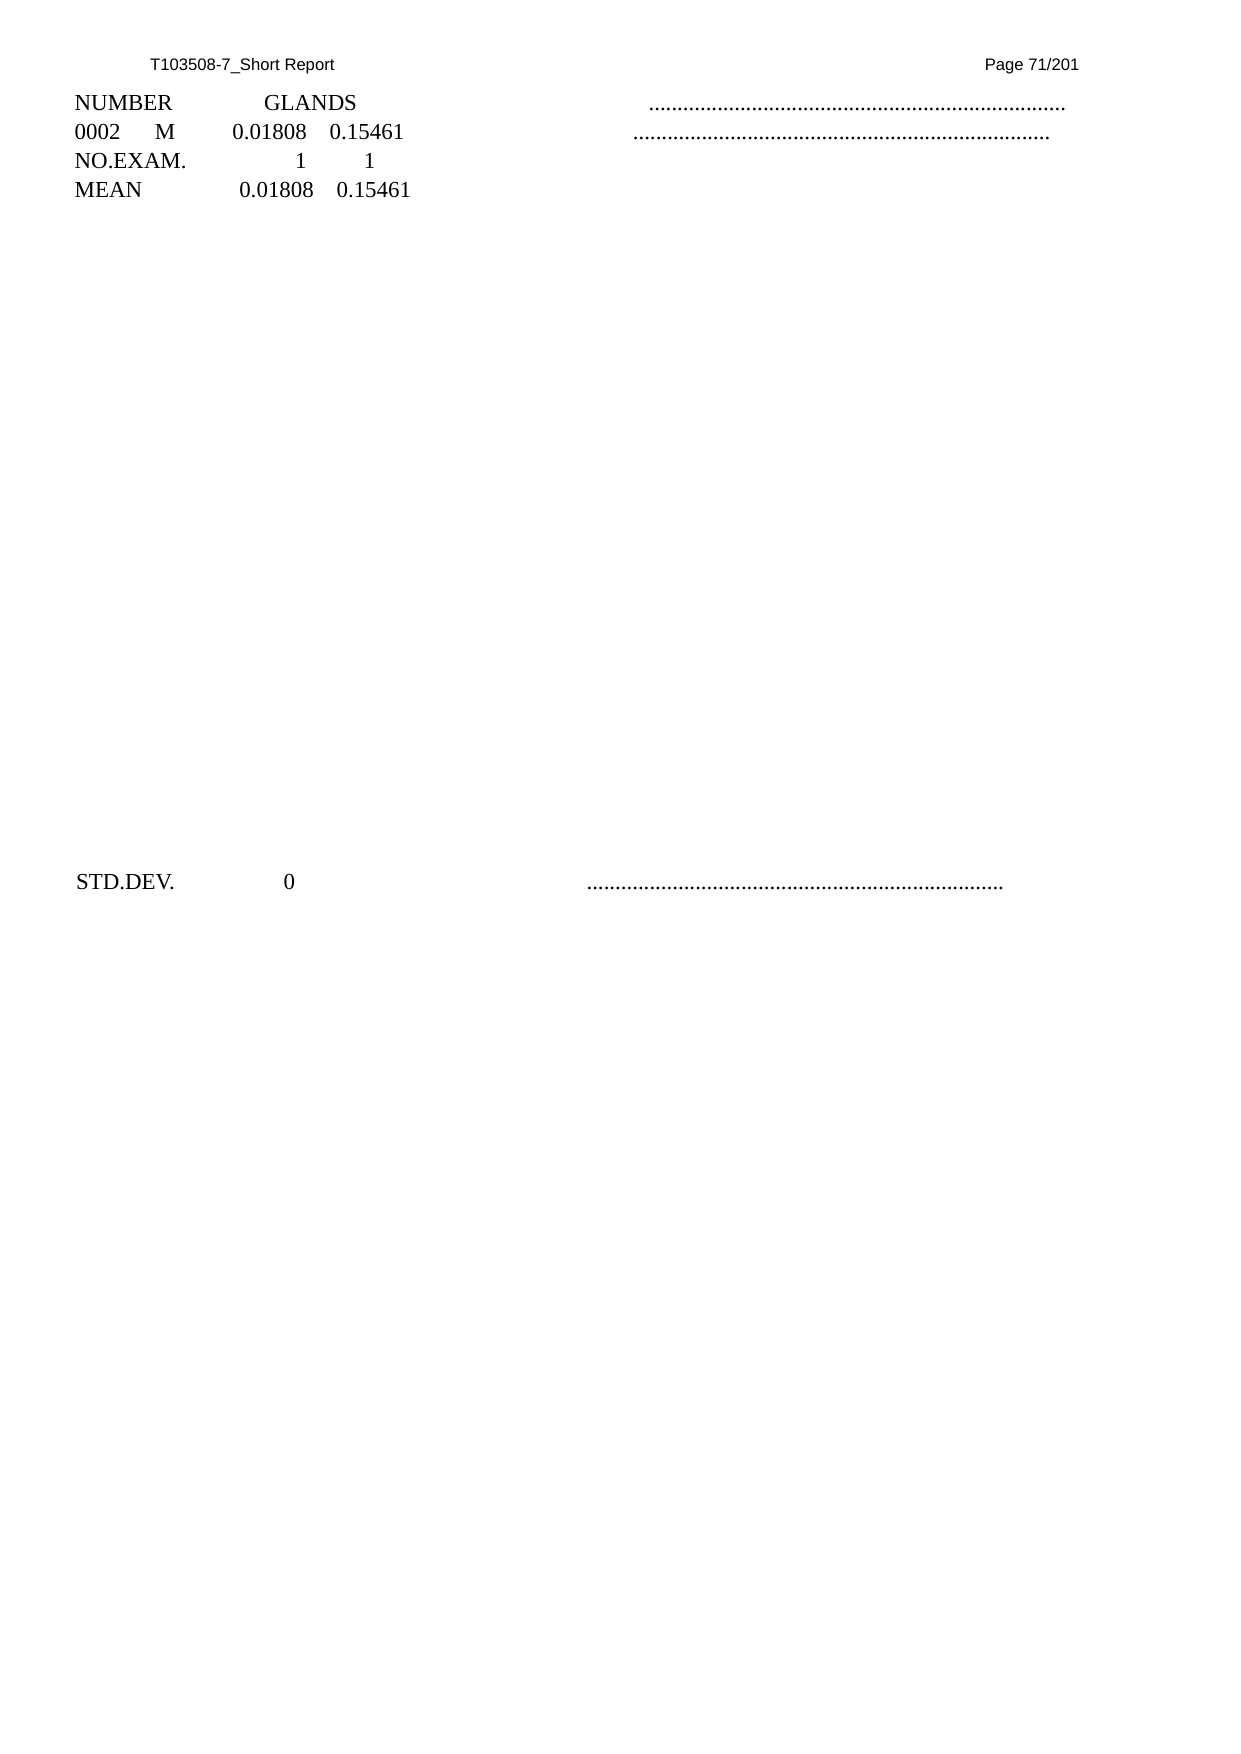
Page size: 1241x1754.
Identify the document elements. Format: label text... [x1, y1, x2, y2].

text 0002 M 0.01808 0.15461 ......................................................................... [40, 118, 1080, 144]
text NO.EXAM. 1 1 [40, 147, 1080, 173]
text NUMBER GLANDS ......................................................................... [40, 89, 1080, 116]
text MEAN 0.01808 0.15461 [40, 176, 1080, 202]
